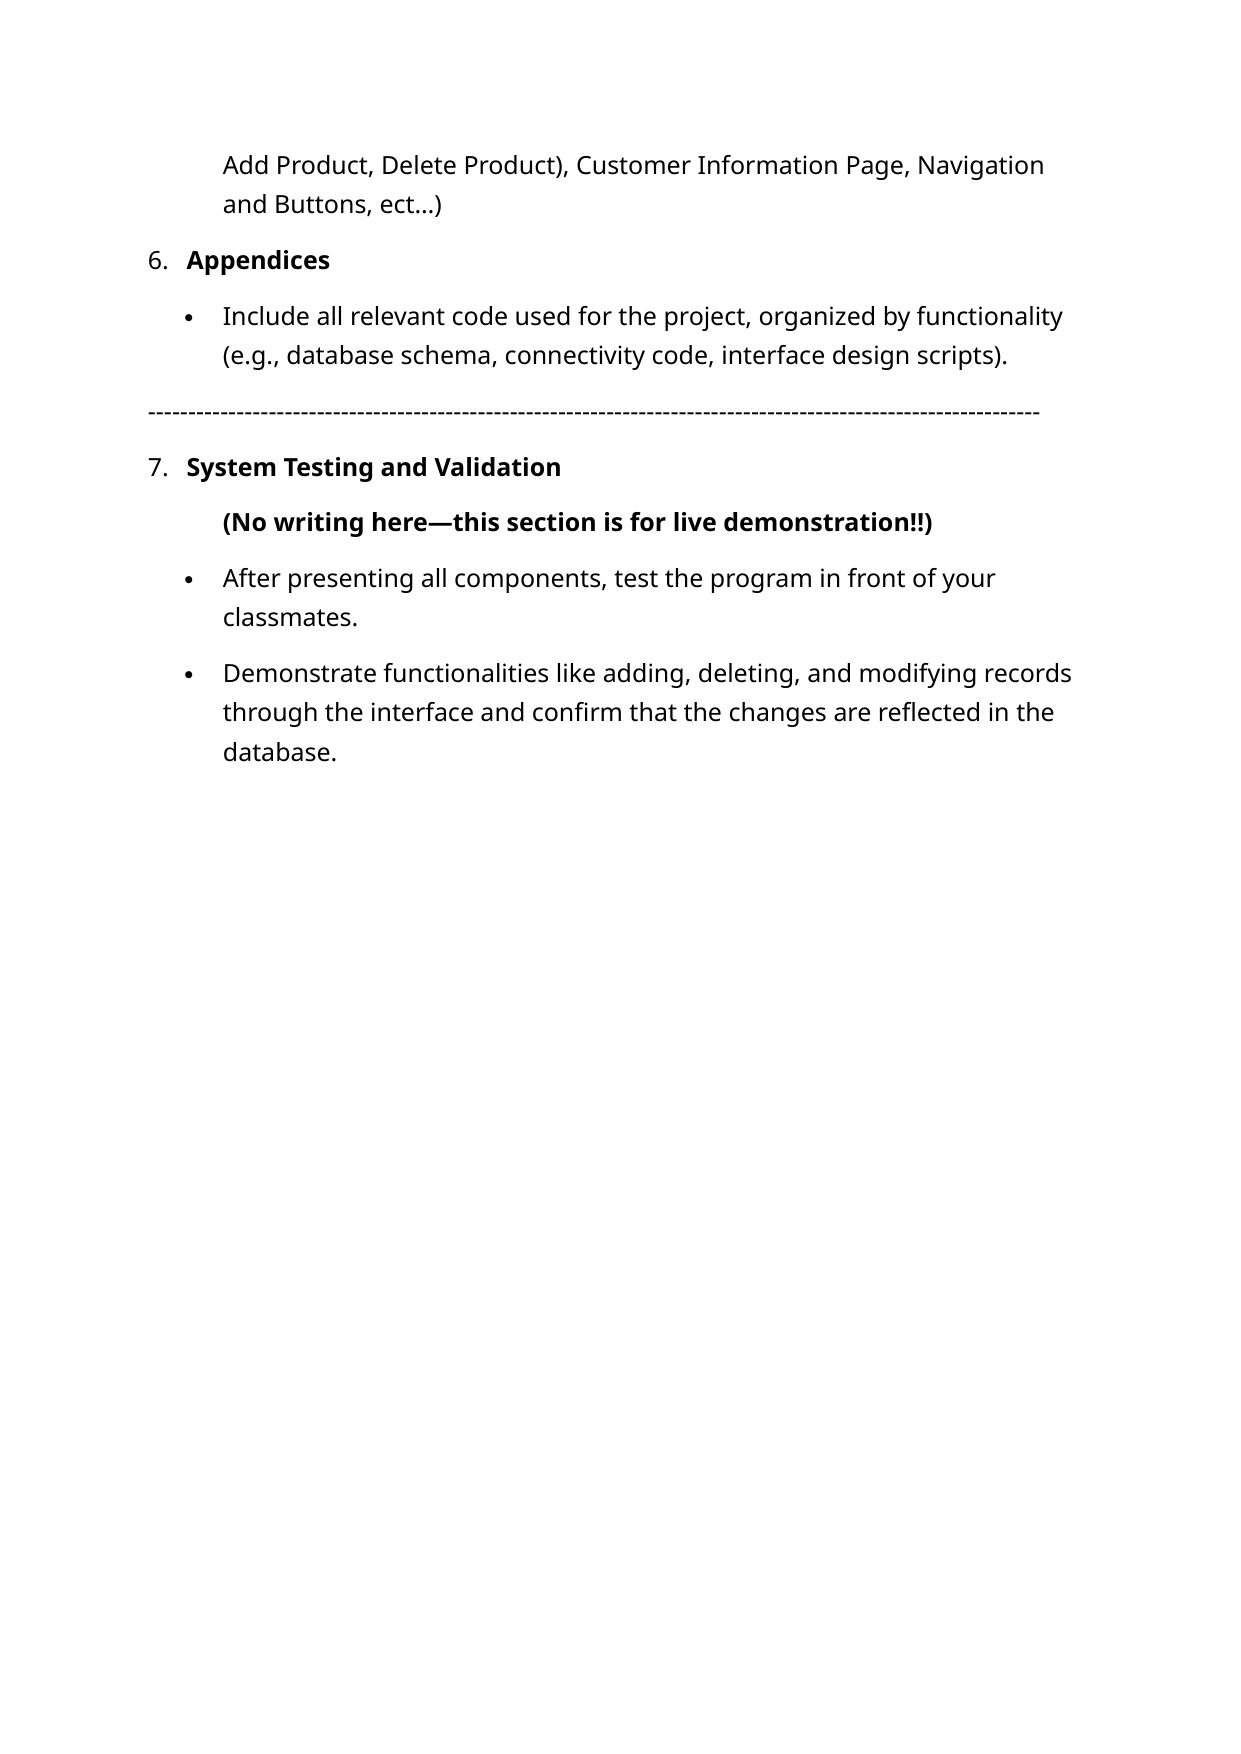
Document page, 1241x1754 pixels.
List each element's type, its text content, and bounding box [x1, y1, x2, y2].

text --------------------------------------------------------------------------------------------------------------- [148, 393, 1093, 427]
list Demonstrate functionalities like adding, deleting, and modifying records through the interface and confirm that the changes are reflected in the database. [185, 656, 1093, 768]
list Appendices [148, 243, 1093, 277]
list Include all relevant code used for the project, organized by functionality (e.g., database schema, connectivity code, interface design scripts). [185, 298, 1093, 372]
list System Testing and Validation [148, 449, 1093, 483]
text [223, 148, 1093, 221]
text (No writing here—this section is for live demonstration!!) [223, 505, 1093, 539]
list After presenting all components, test the program in front of your classmates. [185, 561, 1093, 634]
